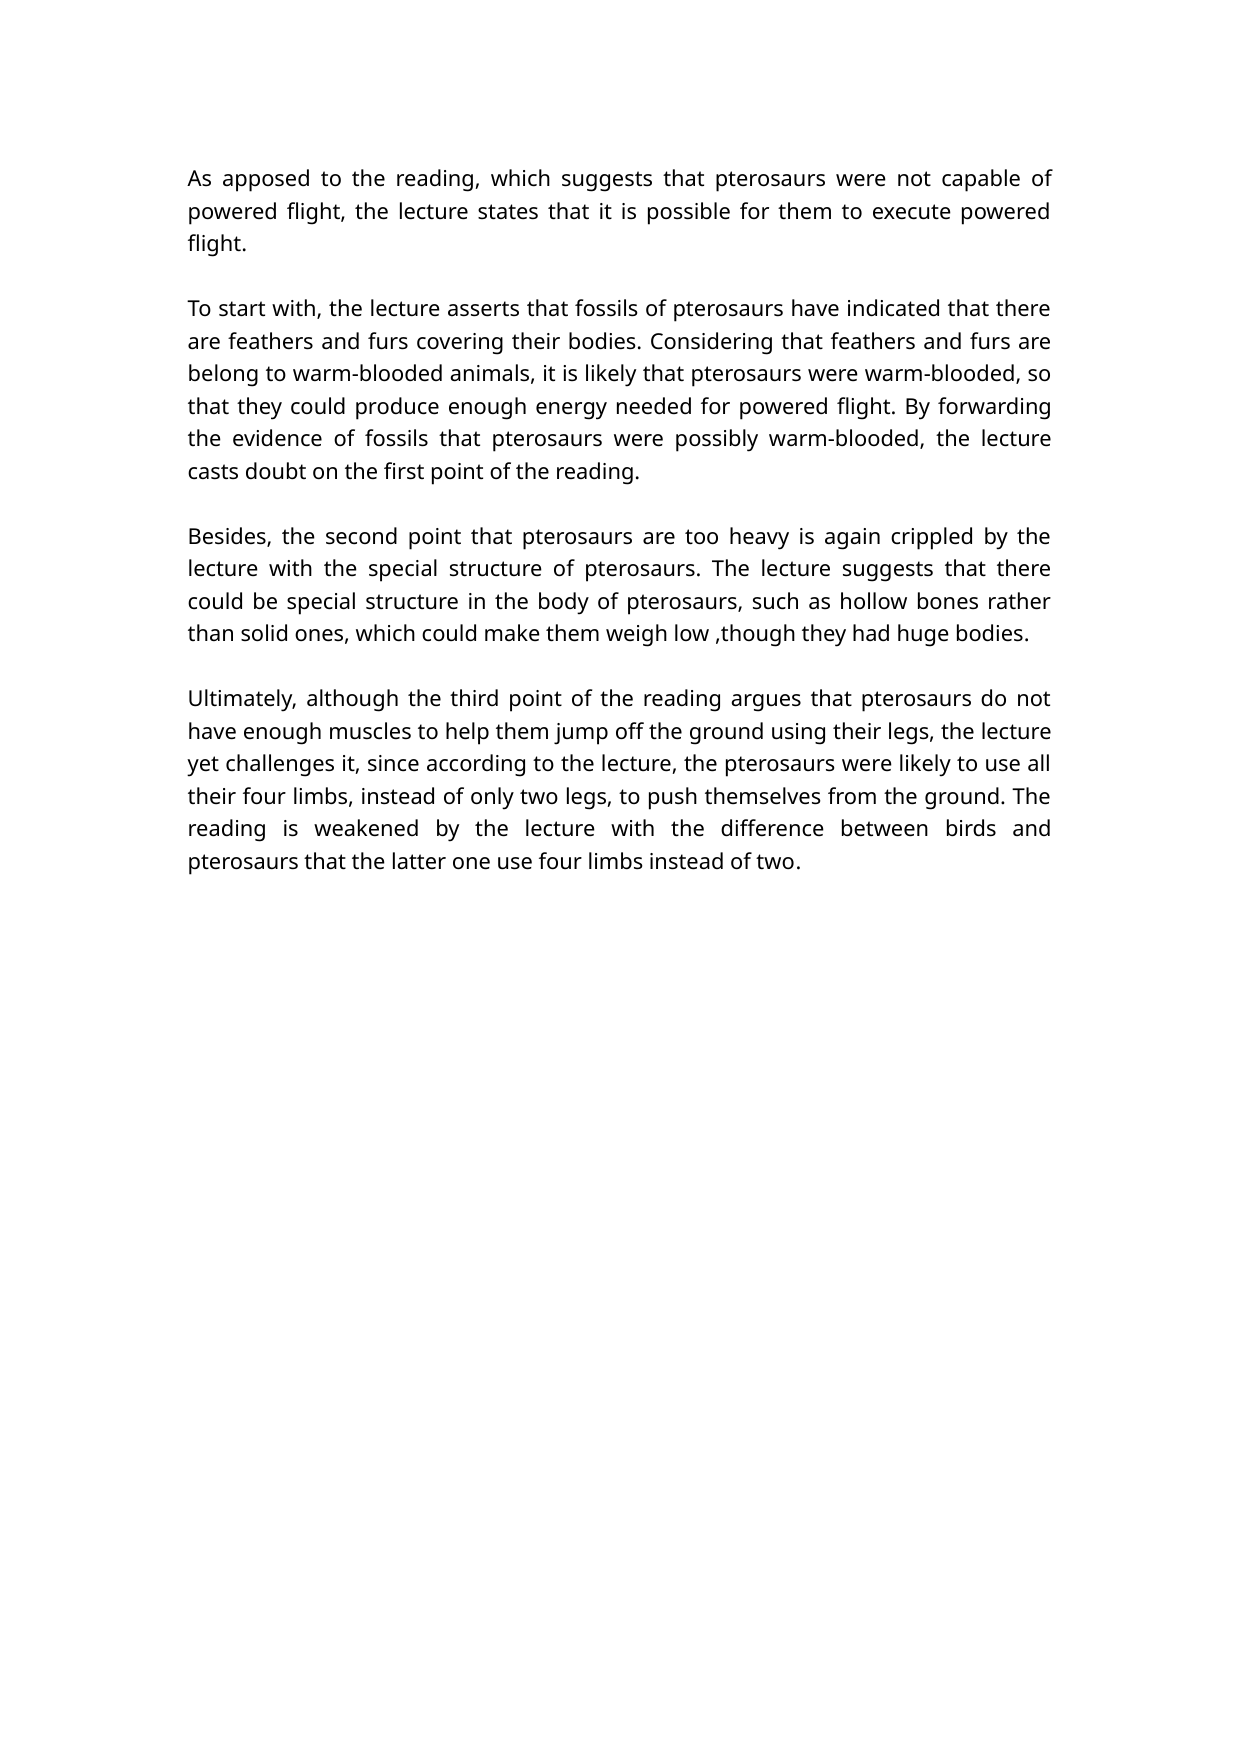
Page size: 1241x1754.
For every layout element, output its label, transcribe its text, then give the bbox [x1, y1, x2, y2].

text As apposed to the reading, which suggests that pterosaurs were not capable of powered flight, the lecture states that it is possible for them to execute powered flight. [187, 162, 1053, 259]
text To start with, the lecture asserts that fossils of pterosaurs have indicated that there are feathers and furs covering their bodies. Considering that feathers and furs are belong to warm-blooded animals, it is likely that pterosaurs were warm-blooded, so that they could produce enough energy needed for powered flight. By forwarding the evidence of fossils that pterosaurs were possibly warm-blooded, the lecture casts doubt on the first point of the reading. [187, 292, 1053, 487]
text Besides, the second point that pterosaurs are too heavy is again crippled by the lecture with the special structure of pterosaurs. The lecture suggests that there could be special structure in the body of pterosaurs, such as hollow bones rather than solid ones, which could make them weigh low ,though they had huge bodies. [187, 519, 1053, 649]
text Ultimately, although the third point of the reading argues that pterosaurs do not have enough muscles to help them jump off the ground using their legs, the lecture yet challenges it, since according to the lecture, the pterosaurs were likely to use all their four limbs, instead of only two legs, to push themselves from the ground. The reading is weakened by the lecture with the difference between birds and pterosaurs that the latter one use four limbs instead of two. [187, 682, 1053, 877]
